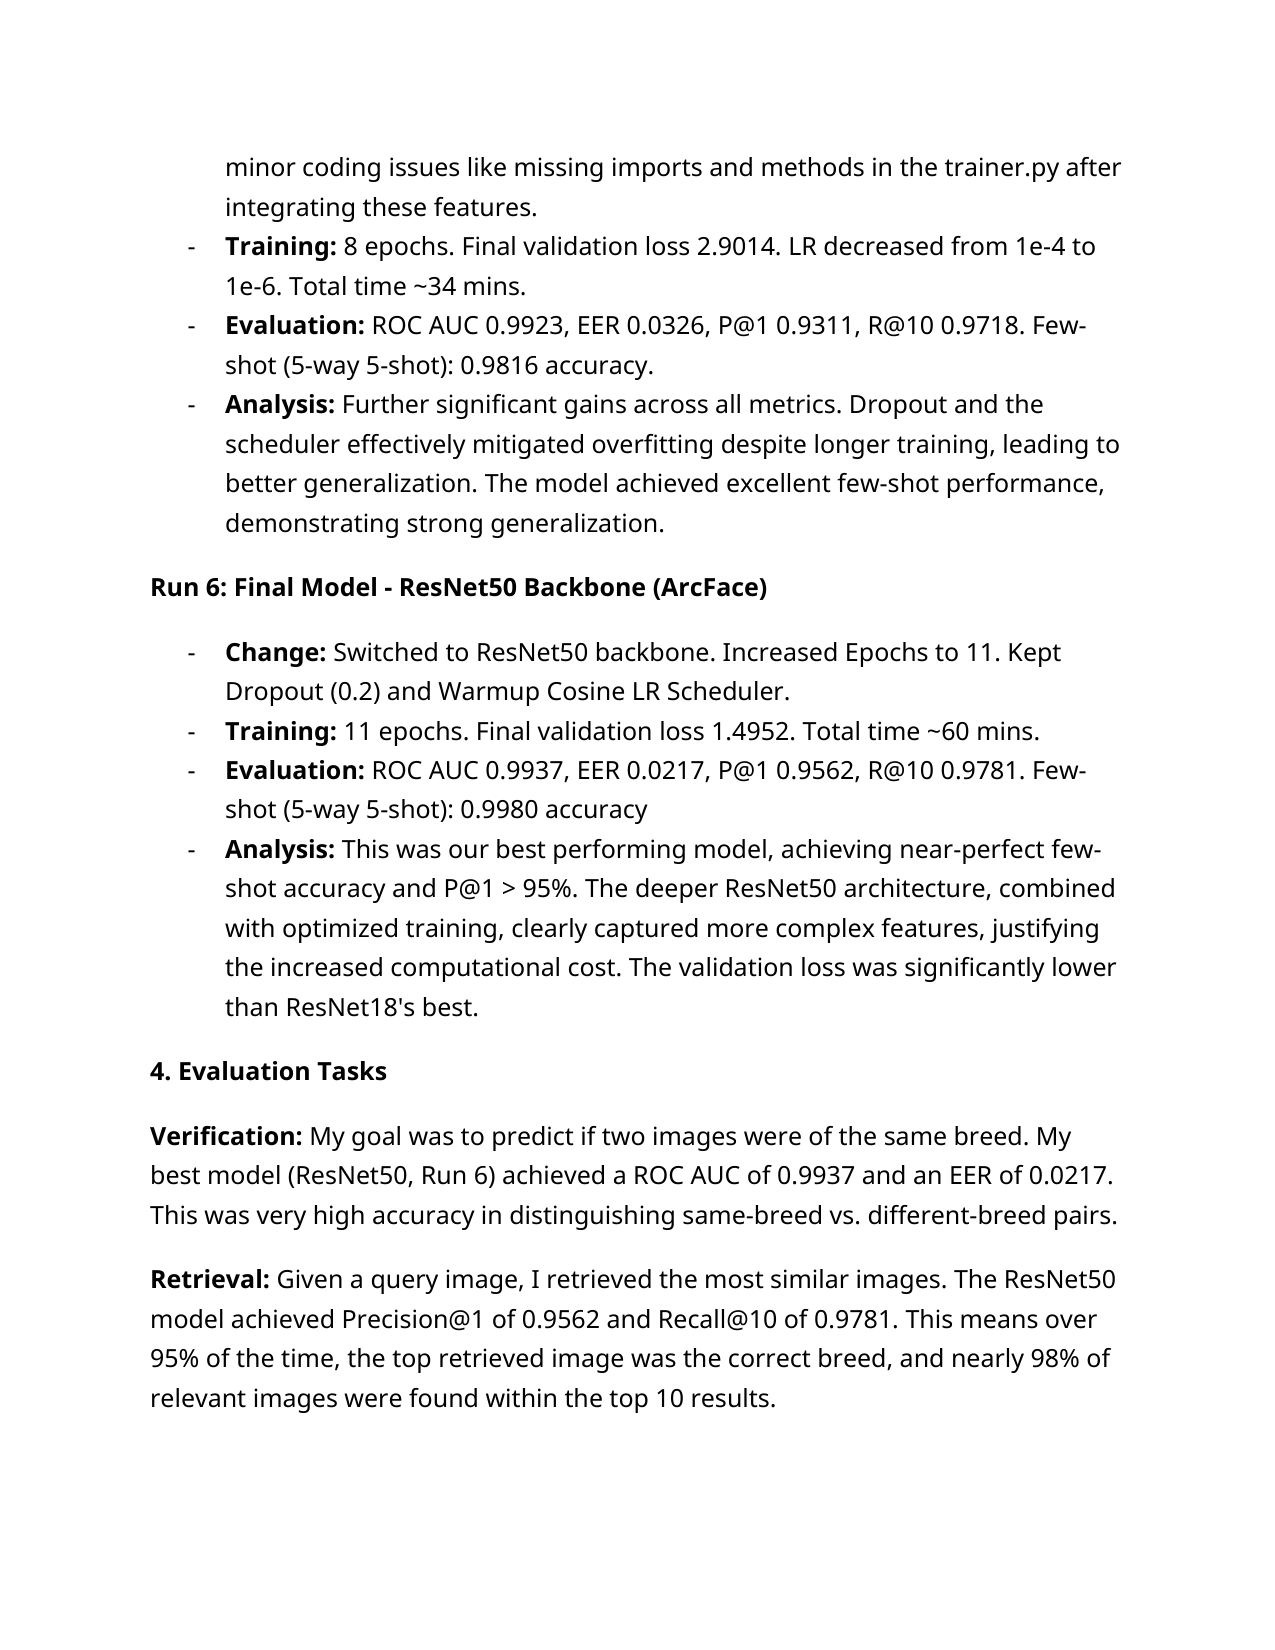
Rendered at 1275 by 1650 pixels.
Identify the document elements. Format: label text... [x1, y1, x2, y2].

list Training: 11 epochs. Final validation loss 1.4952. Total time ~60 mins. [187, 713, 1125, 747]
text Verification: My goal was to predict if two images were of the same breed. My best model (ResNet50, Run 6) achieved a ROC AUC of 0.9937 and an EER of 0.0217. This was very high accuracy in distinguishing same-breed vs. different-breed pairs. [150, 1118, 1125, 1232]
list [187, 150, 1125, 223]
list Evaluation: ROC AUC 0.9937, EER 0.0217, P@1 0.9562, R@10 0.9781. Few-shot (5-way 5-shot): 0.9980 accuracy [187, 753, 1125, 826]
text Retrieval: Given a query image, I retrieved the most similar images. The ResNet50 model achieved Precision@1 of 0.9562 and Recall@10 of 0.9781. This means over 95% of the time, the top retrieved image was the correct breed, and nearly 98% of relevant images were found within the top 10 results. [150, 1262, 1125, 1414]
text 4. Evaluation Tasks [150, 1054, 1125, 1088]
list Evaluation: ROC AUC 0.9923, EER 0.0326, P@1 0.9311, R@10 0.9718. Few-shot (5-way 5-shot): 0.9816 accuracy. [187, 308, 1125, 381]
text Run 6: Final Model - ResNet50 Backbone (ArcFace) [150, 570, 1125, 604]
list Change: Switched to ResNet50 backbone. Increased Epochs to 11. Kept Dropout (0.2) and Warmup Cosine LR Scheduler. [187, 634, 1125, 708]
list Training: 8 epochs. Final validation loss 2.9014. LR decreased from 1e-4 to 1e-6. Total time ~34 mins. [187, 229, 1125, 302]
list Analysis: Further significant gains across all metrics. Dropout and the scheduler effectively mitigated overfitting despite longer training, leading to better generalization. The model achieved excellent few-shot performance, demonstrating strong generalization. [187, 387, 1125, 539]
list Analysis: This was our best performing model, achieving near-perfect few-shot accuracy and P@1 > 95%. The deeper ResNet50 architecture, combined with optimized training, clearly captured more complex features, justifying the increased computational cost. The validation loss was significantly lower than ResNet18's best. [187, 832, 1125, 1024]
